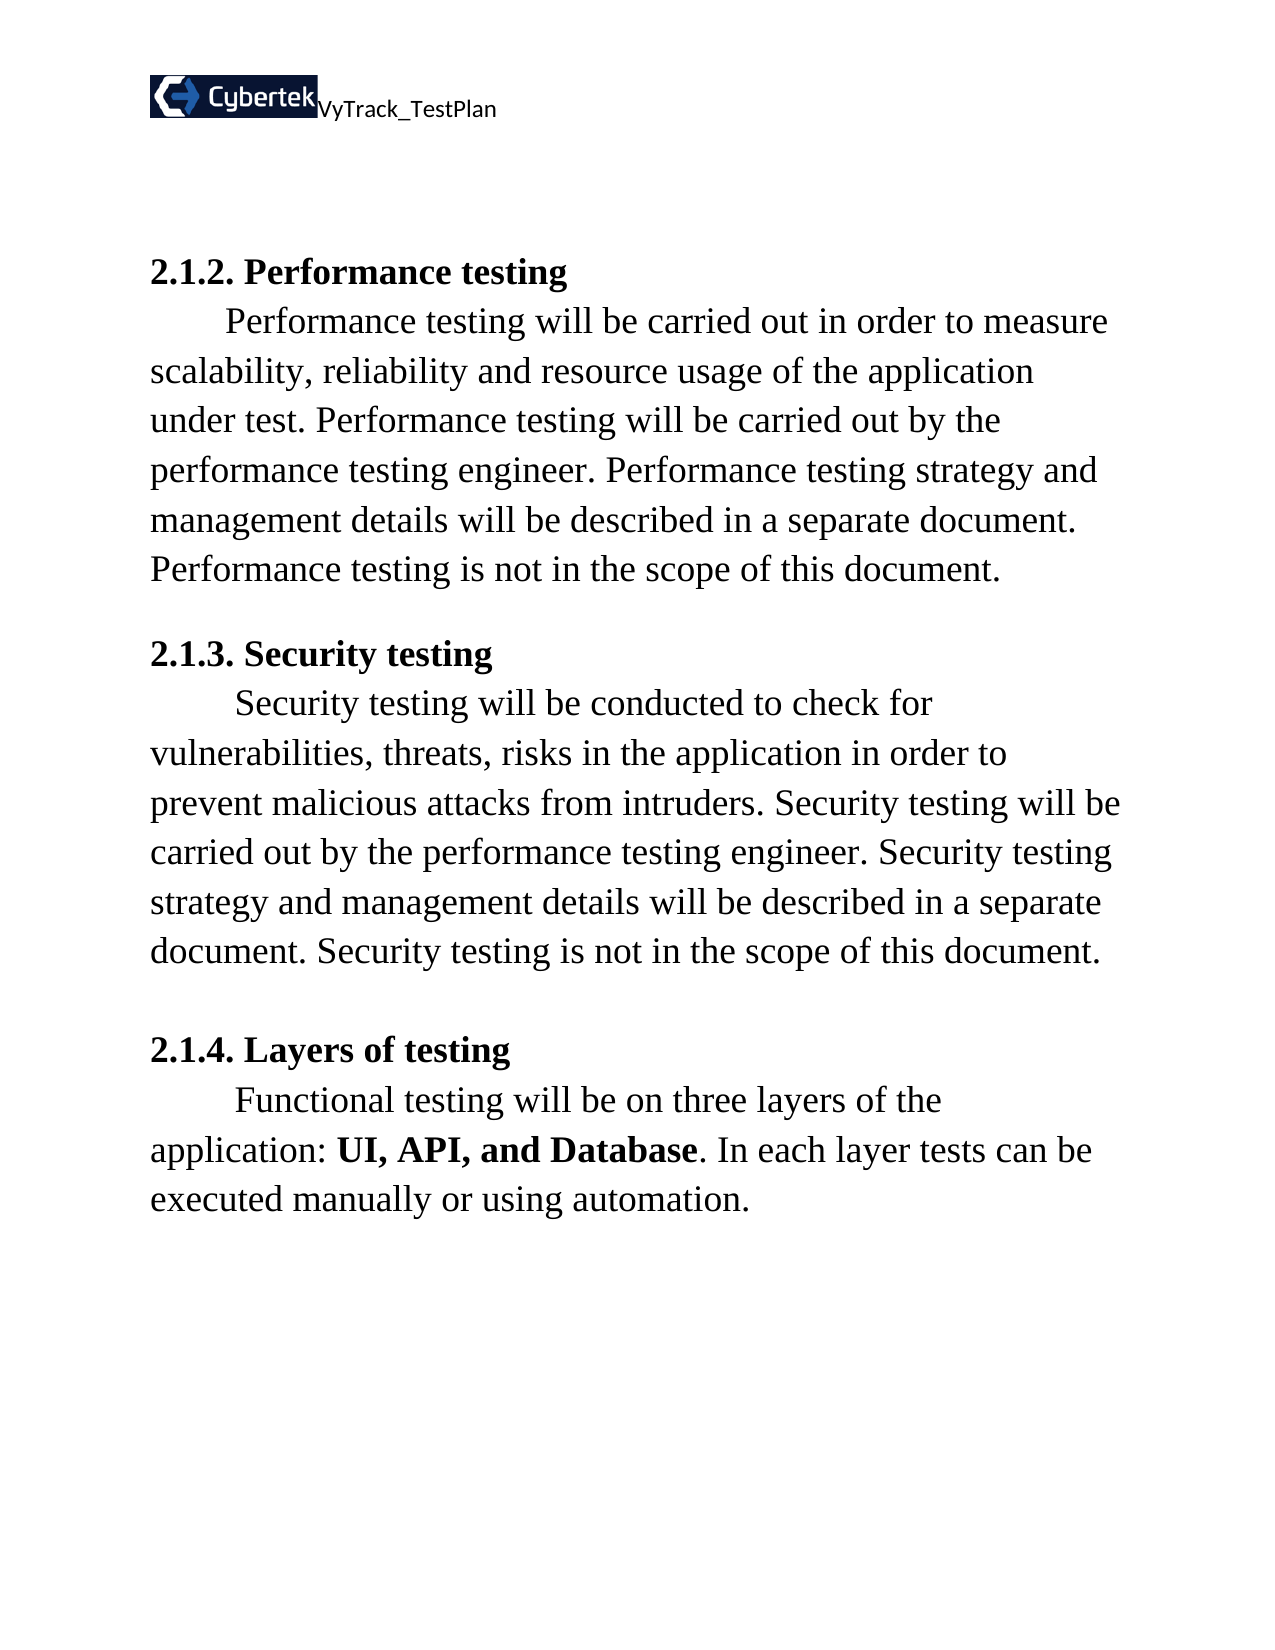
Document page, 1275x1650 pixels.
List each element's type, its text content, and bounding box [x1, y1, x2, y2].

text 2.1.3. Security testing [150, 631, 1125, 674]
picture [150, 75, 318, 118]
text 2.1.2. Performance testing [150, 249, 1125, 292]
text Security testing will be conducted to check for vulnerabilities, threats, risks in the application in order to prevent malicious attacks from intruders. Security testing will be carried out by the performance testing engineer. Security testing strategy and management details will be described in a separate document. Security testing is not in the scope of this document. [150, 681, 1125, 972]
text Functional testing will be on three layers of the application: UI, API, and Database. In each layer tests can be executed manually or using automation. [150, 1077, 1125, 1220]
text Performance testing will be carried out in order to measure scalability, reliability and resource usage of the application under test. Performance testing will be carried out by the performance testing engineer. Performance testing strategy and management details will be described in a separate document. Performance testing is not in the scope of this document. [150, 299, 1125, 590]
text 2.1.4. Layers of testing [150, 1028, 1125, 1071]
